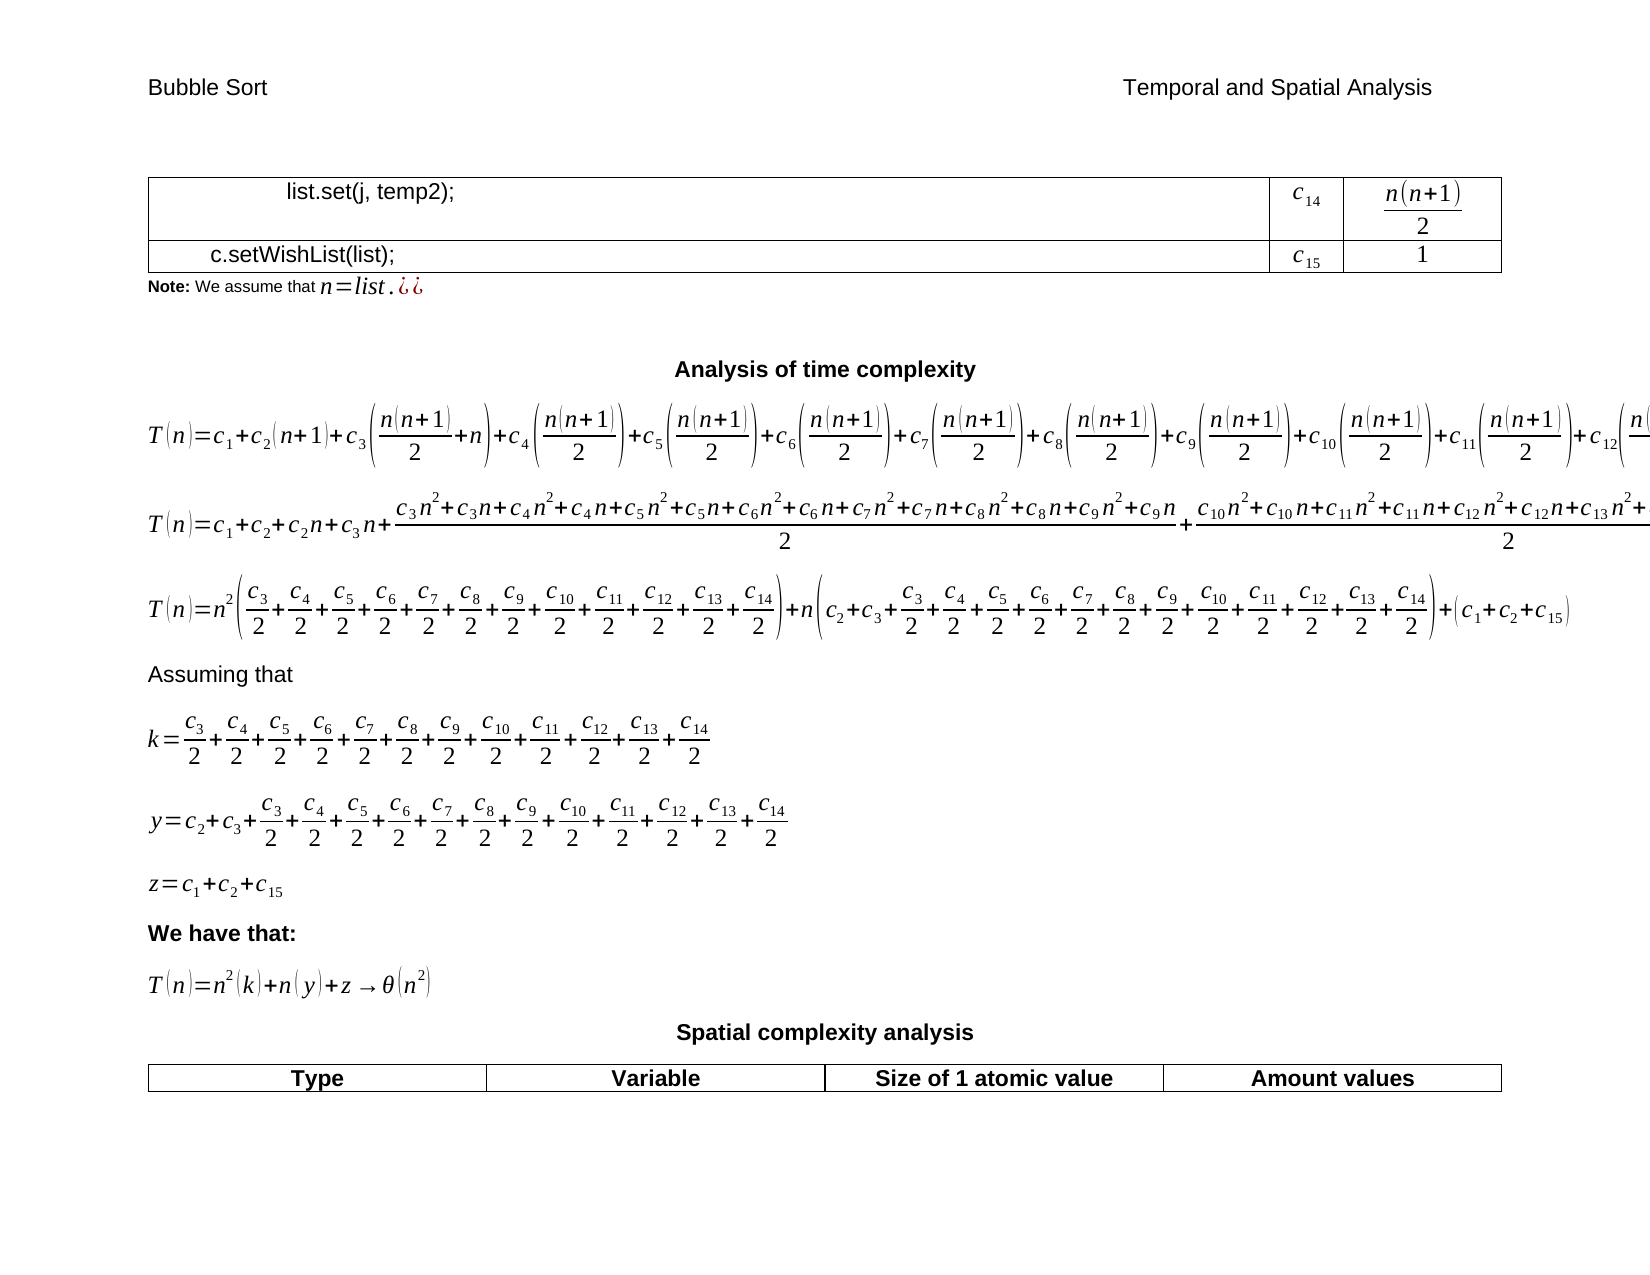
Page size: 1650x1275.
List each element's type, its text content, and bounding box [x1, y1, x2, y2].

table_cell [1344, 178, 1501, 239]
table_header Amount values [1164, 1065, 1501, 1091]
table_cell [1344, 241, 1501, 272]
text Analysis of time complexity [148, 356, 1502, 382]
table_cell c.setWishList(list); [149, 241, 1269, 272]
table_header Variable [487, 1065, 824, 1091]
table_cell list.set(j, temp2); [149, 178, 1269, 239]
table_cell [1270, 178, 1343, 239]
text Assuming that [148, 661, 1502, 688]
table_header Size of 1 atomic value [826, 1065, 1163, 1091]
table_cell [1270, 241, 1343, 272]
text Note: We assume that [148, 273, 1502, 301]
table_header Type [149, 1065, 486, 1091]
text We have that: [148, 920, 1502, 946]
text Spatial complexity analysis [148, 1018, 1502, 1045]
